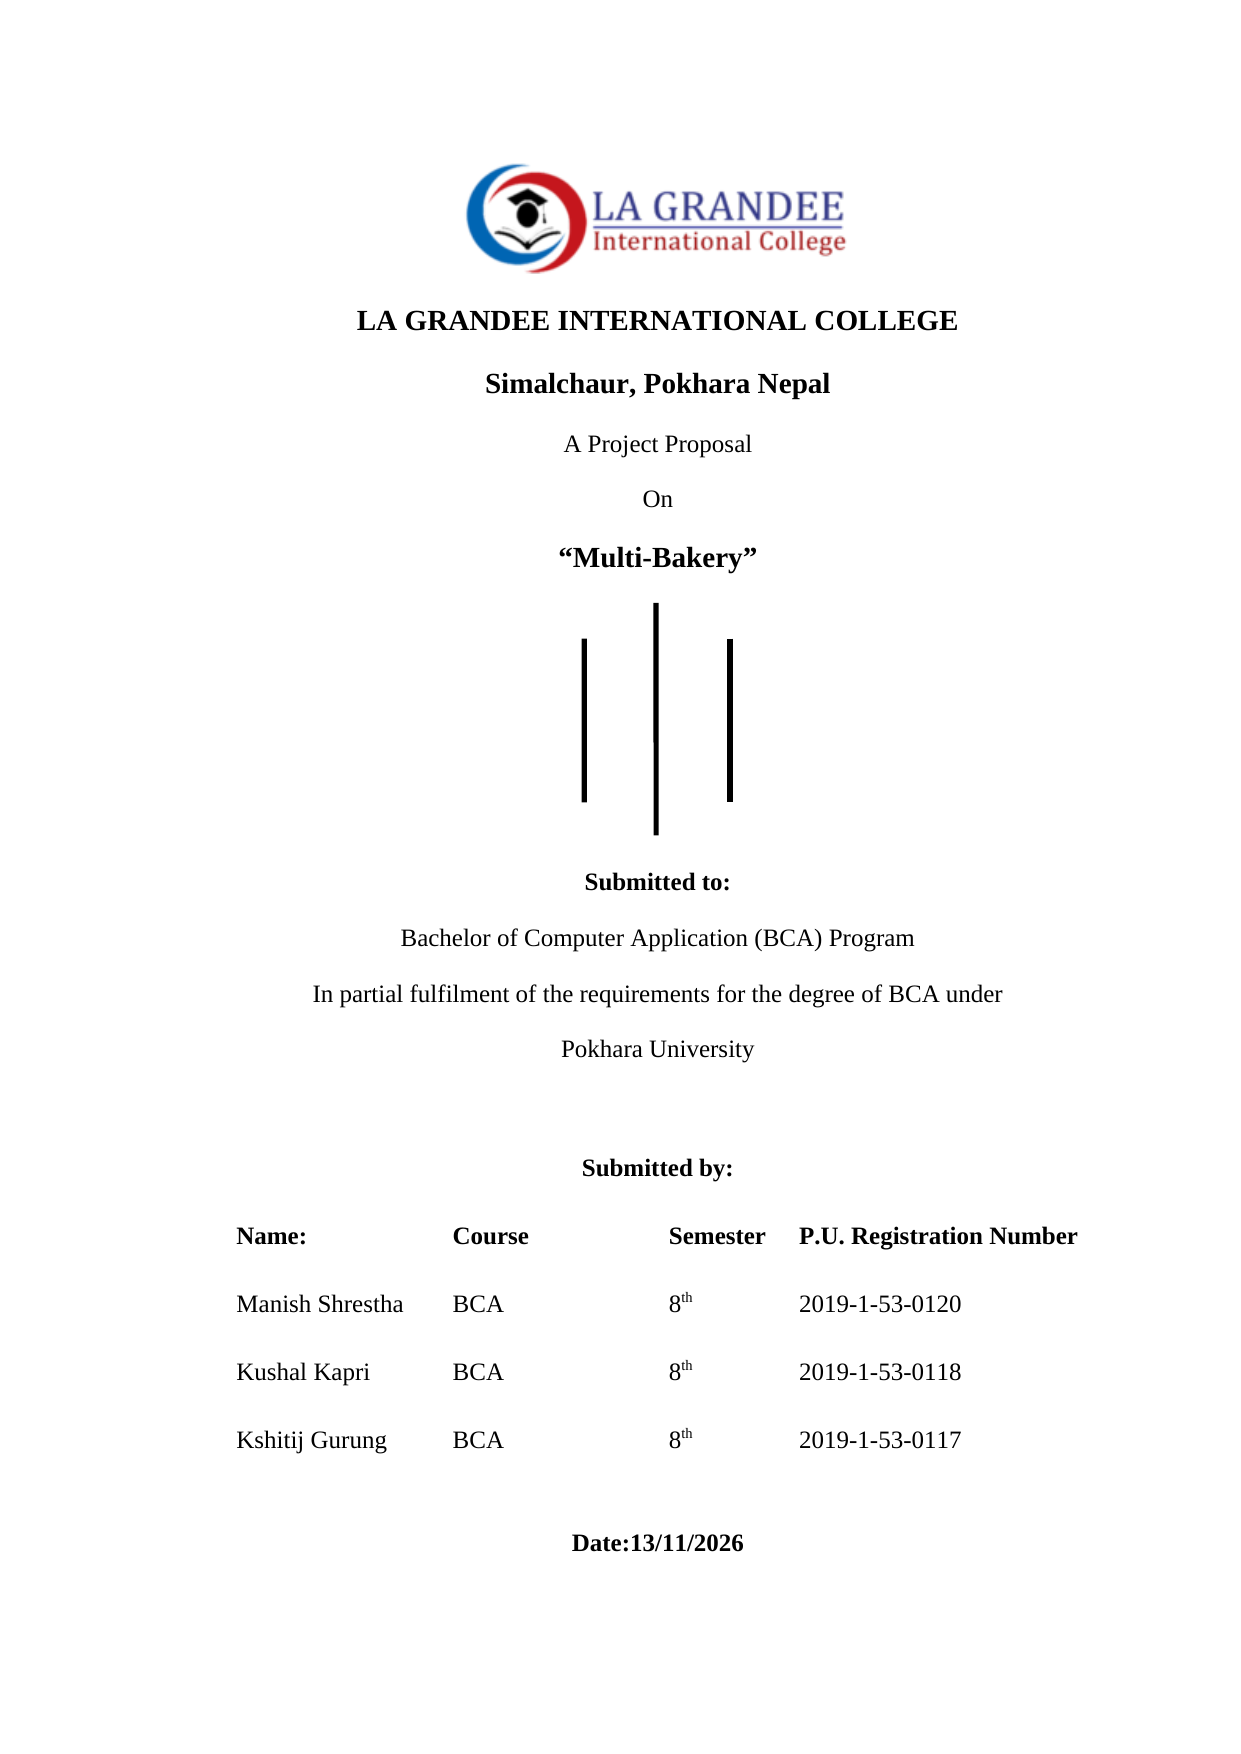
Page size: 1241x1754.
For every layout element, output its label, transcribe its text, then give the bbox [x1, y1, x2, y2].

text On [225, 484, 1090, 513]
table_header Name: [225, 1208, 441, 1276]
table_cell Kushal Kapri [225, 1344, 441, 1412]
text “Multi-Bakery” [225, 540, 1090, 574]
table_cell Kshitij Gurung [225, 1413, 441, 1480]
text Bachelor of Computer Application (BCA) Program [225, 923, 1090, 952]
table_header Course [441, 1208, 657, 1276]
table_cell 2019-1-53-0117 [788, 1413, 1090, 1480]
text Pokhara University [225, 1034, 1090, 1063]
table_cell 2019-1-53-0118 [788, 1344, 1090, 1412]
text Date:29/04/2024 [225, 1528, 1090, 1557]
table_cell BCA [441, 1413, 657, 1480]
table_cell 8th [658, 1344, 788, 1412]
table_cell 2019-1-53-0120 [788, 1276, 1090, 1344]
text In partial fulfilment of the requirements for the degree of BCA under [225, 979, 1090, 1007]
text A Project Proposal [225, 429, 1090, 458]
table_header P.U. Registration Number [788, 1208, 1090, 1276]
picture [462, 162, 853, 277]
table_cell 8th [658, 1413, 788, 1480]
text LA GRANDEE INTERNATIONAL COLLEGE [225, 303, 1090, 337]
table_header Semester [658, 1208, 788, 1276]
table_cell BCA [441, 1276, 657, 1344]
table_cell 8th [658, 1276, 788, 1344]
table_cell BCA [441, 1344, 657, 1412]
text Submitted to: [225, 867, 1090, 896]
text Simalchaur, Pokhara Nepal [225, 366, 1090, 399]
text Submitted by: [225, 1153, 1090, 1181]
